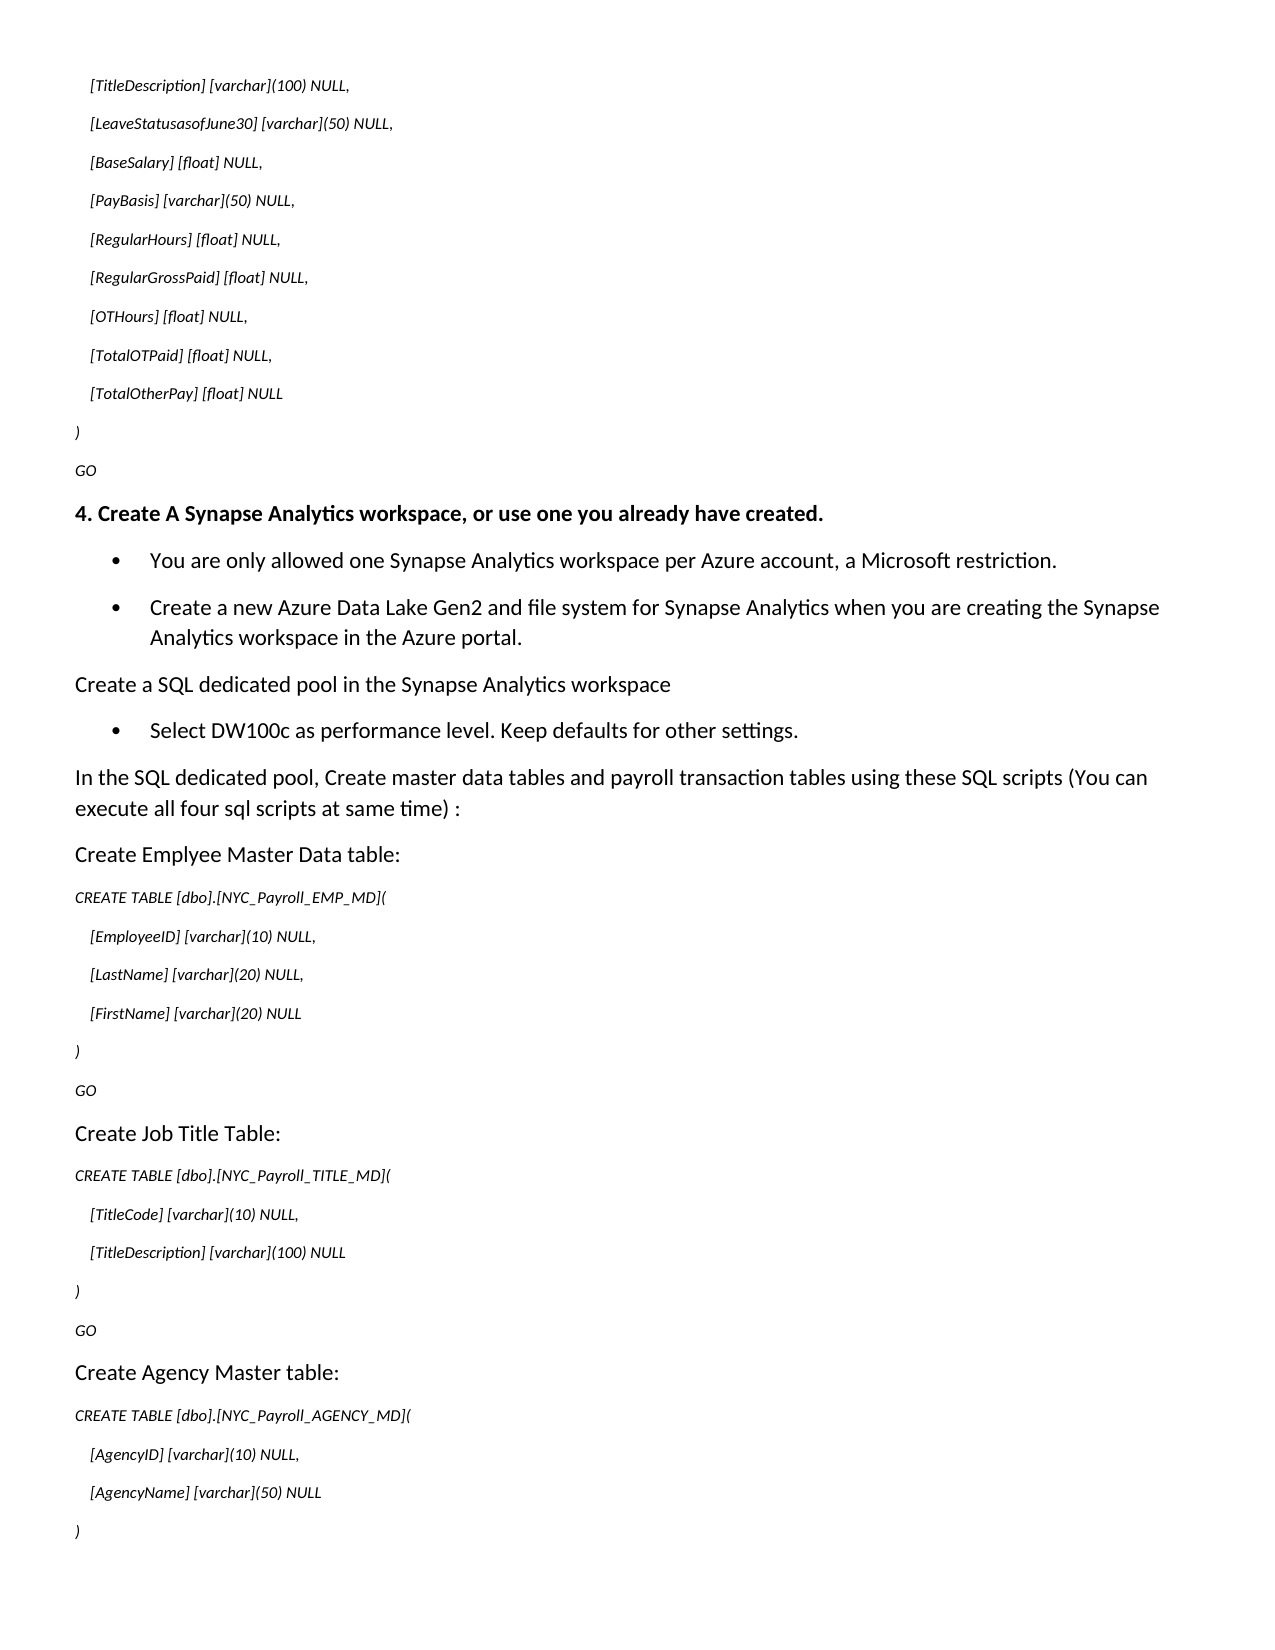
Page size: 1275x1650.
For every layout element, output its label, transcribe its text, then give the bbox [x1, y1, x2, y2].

text [TitleDescription] [varchar](100) NULL [75, 1243, 1200, 1263]
text [OTHours] [float] NULL, [75, 306, 1200, 327]
text Create Emplyee Master Data table: [75, 841, 1200, 869]
text [FirstName] [varchar](20) NULL [75, 1003, 1200, 1023]
text 4. Create A Synapse Analytics workspace, or use one you already have created. [75, 499, 1200, 527]
list Create a new Azure Data Lake Gen2 and file system for Synapse Analytics when you are creating the Synapse Analytics workspace in the Azure portal. [112, 593, 1200, 651]
text Create Agency Master table: [75, 1358, 1200, 1386]
text [AgencyID] [varchar](10) NULL, [75, 1444, 1200, 1464]
text Create a SQL dedicated pool in the Synapse Analytics workspace [75, 670, 1200, 698]
text [PayBasis] [varchar](50) NULL, [75, 191, 1200, 211]
text GO [75, 1320, 1200, 1340]
text GO [75, 460, 1200, 481]
text CREATE TABLE [dbo].[NYC_Payroll_TITLE_MD]( [75, 1166, 1200, 1186]
text [AgencyName] [varchar](50) NULL [75, 1482, 1200, 1503]
text [BaseSalary] [float] NULL, [75, 152, 1200, 172]
text CREATE TABLE [dbo].[NYC_Payroll_EMP_MD]( [75, 887, 1200, 908]
text Create Job Title Table: [75, 1119, 1200, 1147]
text CREATE TABLE [dbo].[NYC_Payroll_AGENCY_MD]( [75, 1405, 1200, 1426]
text [TitleDescription] [varchar](100) NULL, [75, 75, 1200, 95]
text ) [75, 1281, 1200, 1302]
text ) [75, 1042, 1200, 1062]
text [RegularGrossPaid] [float] NULL, [75, 268, 1200, 288]
text [RegularHours] [float] NULL, [75, 229, 1200, 249]
text ) [75, 422, 1200, 442]
text [TotalOtherPay] [float] NULL [75, 383, 1200, 404]
list Select DW100c as performance level. Keep defaults for other settings. [112, 717, 1200, 745]
text ) [75, 1521, 1200, 1541]
text In the SQL dedicated pool, Create master data tables and payroll transaction tables using these SQL scripts (You can execute all four sql scripts at same time) : [75, 763, 1200, 822]
text [EmployeeID] [varchar](10) NULL, [75, 926, 1200, 946]
text [LastName] [varchar](20) NULL, [75, 964, 1200, 985]
text [TotalOTPaid] [float] NULL, [75, 345, 1200, 365]
list You are only allowed one Synapse Analytics workspace per Azure account, a Microsoft restriction. [112, 546, 1200, 574]
text [TitleCode] [varchar](10) NULL, [75, 1204, 1200, 1224]
text [LeaveStatusasofJune30] [varchar](50) NULL, [75, 113, 1200, 134]
text GO [75, 1080, 1200, 1101]
